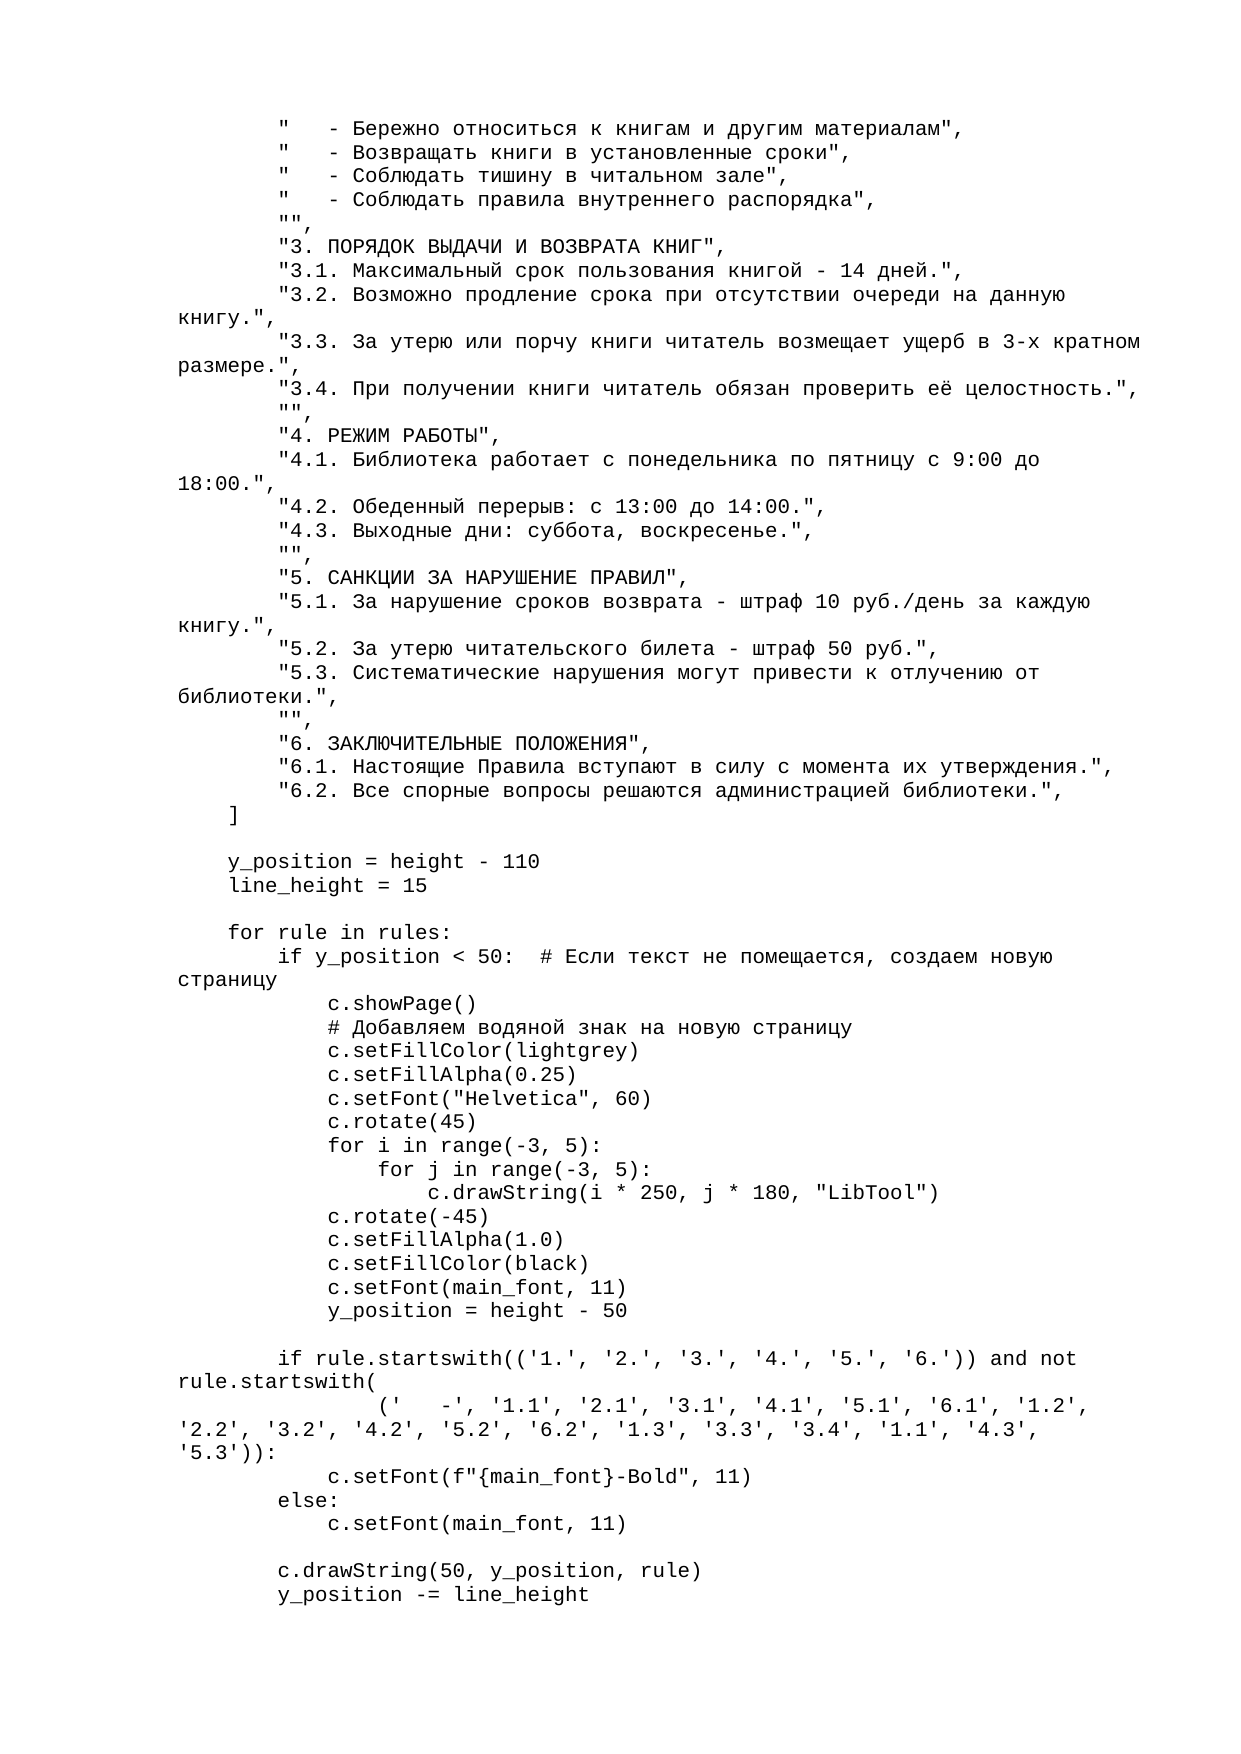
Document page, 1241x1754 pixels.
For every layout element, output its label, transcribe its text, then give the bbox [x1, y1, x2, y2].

text "4.1. Библиотека работает с понедельника по пятницу с 9:00 до 18:00.", [177, 449, 1152, 496]
text "", [177, 402, 1152, 426]
text c.rotate(-45) [177, 1206, 1152, 1229]
text else: [177, 1489, 1152, 1513]
text " - Возвращать книги в установленные сроки", [177, 142, 1152, 165]
text " - Соблюдать правила внутреннего распорядка", [177, 189, 1152, 213]
text "4.2. Обеденный перерыв: с 13:00 до 14:00.", [177, 496, 1152, 520]
text for i in range(-3, 5): [177, 1135, 1152, 1158]
text "", [177, 544, 1152, 567]
text c.setFont(main_font, 11) [177, 1277, 1152, 1300]
text " - Соблюдать тишину в читальном зале", [177, 165, 1152, 189]
text # Добавляем водяной знак на новую страницу [177, 1017, 1152, 1040]
text c.drawString(i * 250, j * 180, "LibTool") [177, 1182, 1152, 1206]
text "4. РЕЖИМ РАБОТЫ", [177, 426, 1152, 449]
text "3.3. За утерю или порчу книги читатель возмещает ущерб в 3-х кратном размере.", [177, 331, 1152, 378]
text "6.2. Все спорные вопросы решаются администрацией библиотеки.", [177, 780, 1152, 804]
text y_position = height - 50 [177, 1300, 1152, 1324]
text "4.3. Выходные дни: суббота, воскресенье.", [177, 520, 1152, 544]
text "3.1. Максимальный срок пользования книгой - 14 дней.", [177, 260, 1152, 284]
text c.showPage() [177, 993, 1152, 1017]
text c.setFillAlpha(0.25) [177, 1064, 1152, 1088]
text "5.1. За нарушение сроков возврата - штраф 10 руб./день за каждую книгу.", [177, 591, 1152, 638]
text c.setFont(main_font, 11) [177, 1513, 1152, 1537]
text "5.2. За утерю читательского билета - штраф 50 руб.", [177, 638, 1152, 662]
text "6. ЗАКЛЮЧИТЕЛЬНЫЕ ПОЛОЖЕНИЯ", [177, 733, 1152, 757]
text " - Бережно относиться к книгам и другим материалам", [177, 118, 1152, 142]
text "", [177, 709, 1152, 733]
text y_position = height - 110 [177, 851, 1152, 875]
text (' -', '1.1', '2.1', '3.1', '4.1', '5.1', '6.1', '1.2', '2.2', '3.2', '4.2', '5.2', '6.2', '1.3', '3.3', '3.4', '1.1', '4.3', '5.3')): [177, 1395, 1152, 1466]
text line_height = 15 [177, 875, 1152, 898]
text c.setFillAlpha(1.0) [177, 1229, 1152, 1253]
text if y_position < 50: # Если текст не помещается, создаем новую страницу [177, 946, 1152, 993]
text "6.1. Настоящие Правила вступают в силу с момента их утверждения.", [177, 757, 1152, 780]
text c.setFillColor(black) [177, 1253, 1152, 1277]
text "3.4. При получении книги читатель обязан проверить её целостность.", [177, 378, 1152, 402]
text "5.3. Систематические нарушения могут привести к отлучению от библиотеки.", [177, 662, 1152, 709]
text "3. ПОРЯДОК ВЫДАЧИ И ВОЗВРАТА КНИГ", [177, 236, 1152, 260]
text c.setFont(f"{main_font}-Bold", 11) [177, 1466, 1152, 1489]
text for rule in rules: [177, 922, 1152, 946]
text ] [177, 804, 1152, 827]
text if rule.startswith(('1.', '2.', '3.', '4.', '5.', '6.')) and not rule.startswith( [177, 1348, 1152, 1395]
text c.setFillColor(lightgrey) [177, 1040, 1152, 1064]
text "", [177, 213, 1152, 236]
text c.setFont("Helvetica", 60) [177, 1088, 1152, 1111]
text for j in range(-3, 5): [177, 1158, 1152, 1182]
text c.rotate(45) [177, 1111, 1152, 1135]
text y_position -= line_height [177, 1584, 1152, 1608]
text c.drawString(50, y_position, rule) [177, 1561, 1152, 1584]
text "5. САНКЦИИ ЗА НАРУШЕНИЕ ПРАВИЛ", [177, 567, 1152, 591]
text "3.2. Возможно продление срока при отсутствии очереди на данную книгу.", [177, 284, 1152, 331]
